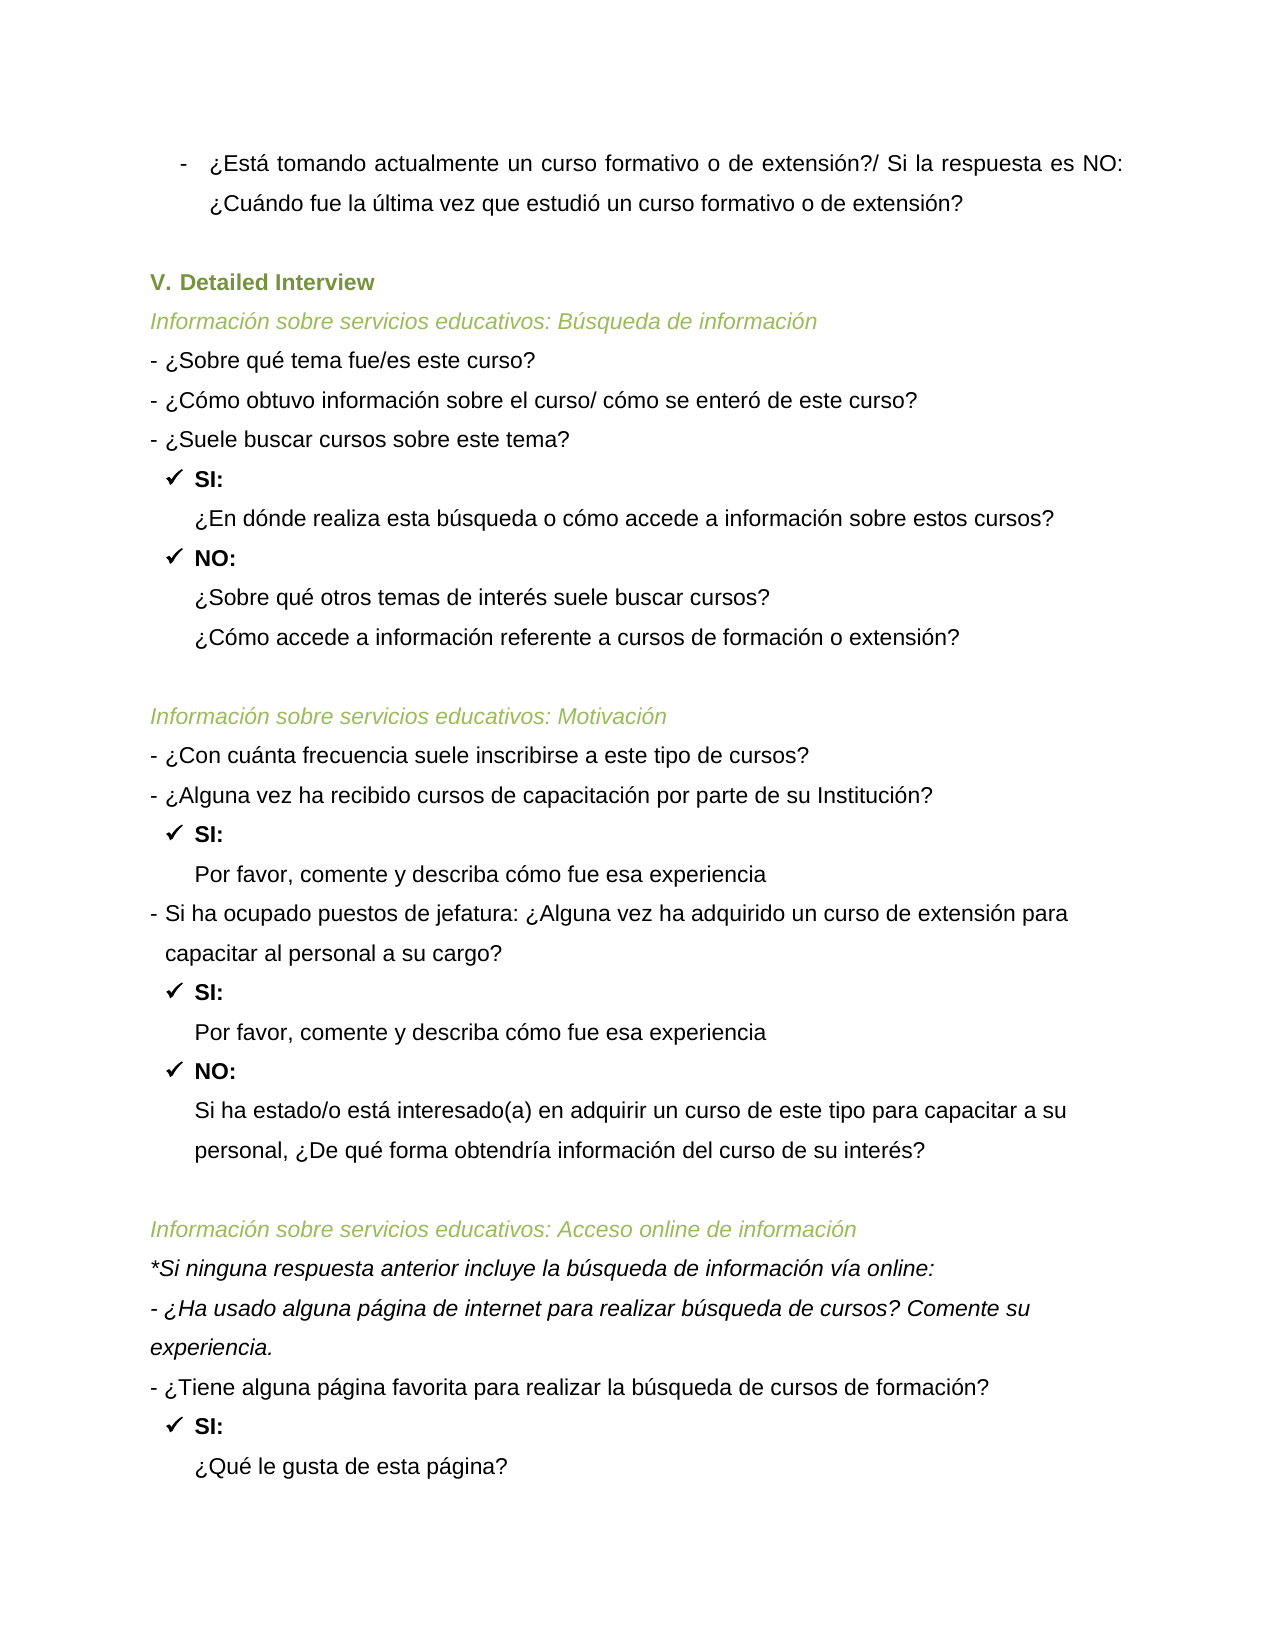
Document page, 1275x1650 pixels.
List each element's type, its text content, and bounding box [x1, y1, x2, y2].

text Por favor, comente y describa cómo fue esa experiencia [150, 1018, 1125, 1045]
subtitle Información sobre servicios educativos: Búsqueda de información [150, 308, 1125, 334]
subtitle *Si ninguna respuesta anterior incluye la búsqueda de información vía online: [150, 1255, 1125, 1282]
text - ¿Ha usado alguna página de internet para realizar búsqueda de cursos? Comente su experiencia. [150, 1295, 1125, 1361]
text ¿Sobre qué otros temas de interés suele buscar cursos? [194, 584, 1125, 611]
list SI: [165, 1413, 1125, 1440]
list ¿Suele buscar cursos sobre este tema? [150, 426, 1125, 453]
list SI: [165, 821, 1125, 847]
list ¿Alguna vez ha recibido cursos de capacitación por parte de su Institución? [150, 782, 1125, 808]
text ¿En dónde realiza esta búsqueda o cómo accede a información sobre estos cursos? [194, 505, 1125, 532]
text Por favor, comente y describa cómo fue esa experiencia [194, 861, 1125, 887]
list ¿Con cuánta frecuencia suele inscribirse a este tipo de cursos? [150, 742, 1125, 768]
list NO: [165, 1058, 1125, 1084]
text Si ha estado/o está interesado(a) en adquirir un curso de este tipo para capacitar a su personal, ¿De qué forma obtendría información del curso de su interés? [194, 1097, 1125, 1163]
list Detailed Interview [150, 268, 1125, 295]
text - ¿Tiene alguna página favorita para realizar la búsqueda de cursos de formación? [150, 1374, 1125, 1400]
list SI: [165, 979, 1125, 1005]
list Si ha ocupado puestos de jefatura: ¿Alguna vez ha adquirido un curso de extensión para capacitar al personal a su cargo? [150, 900, 1125, 966]
list NO: [165, 545, 1125, 571]
list ¿Está tomando actualmente un curso formativo o de extensión?/ Si la respuesta es NO: ¿Cuándo fue la última vez que estudió un curso formativo o de extensión? [179, 150, 1125, 216]
subtitle Información sobre servicios educativos: Motivación [150, 703, 1125, 729]
list ¿Cómo obtuvo información sobre el curso/ cómo se enteró de este curso? [150, 387, 1125, 413]
list ¿Sobre qué tema fue/es este curso? [150, 347, 1125, 374]
list SI: [165, 466, 1125, 492]
text ¿Qué le gusta de esta página? [150, 1453, 1125, 1479]
text Información sobre servicios educativos: Acceso online de información [150, 1216, 1125, 1242]
text ¿Cómo accede a información referente a cursos de formación o extensión? [150, 624, 1125, 650]
